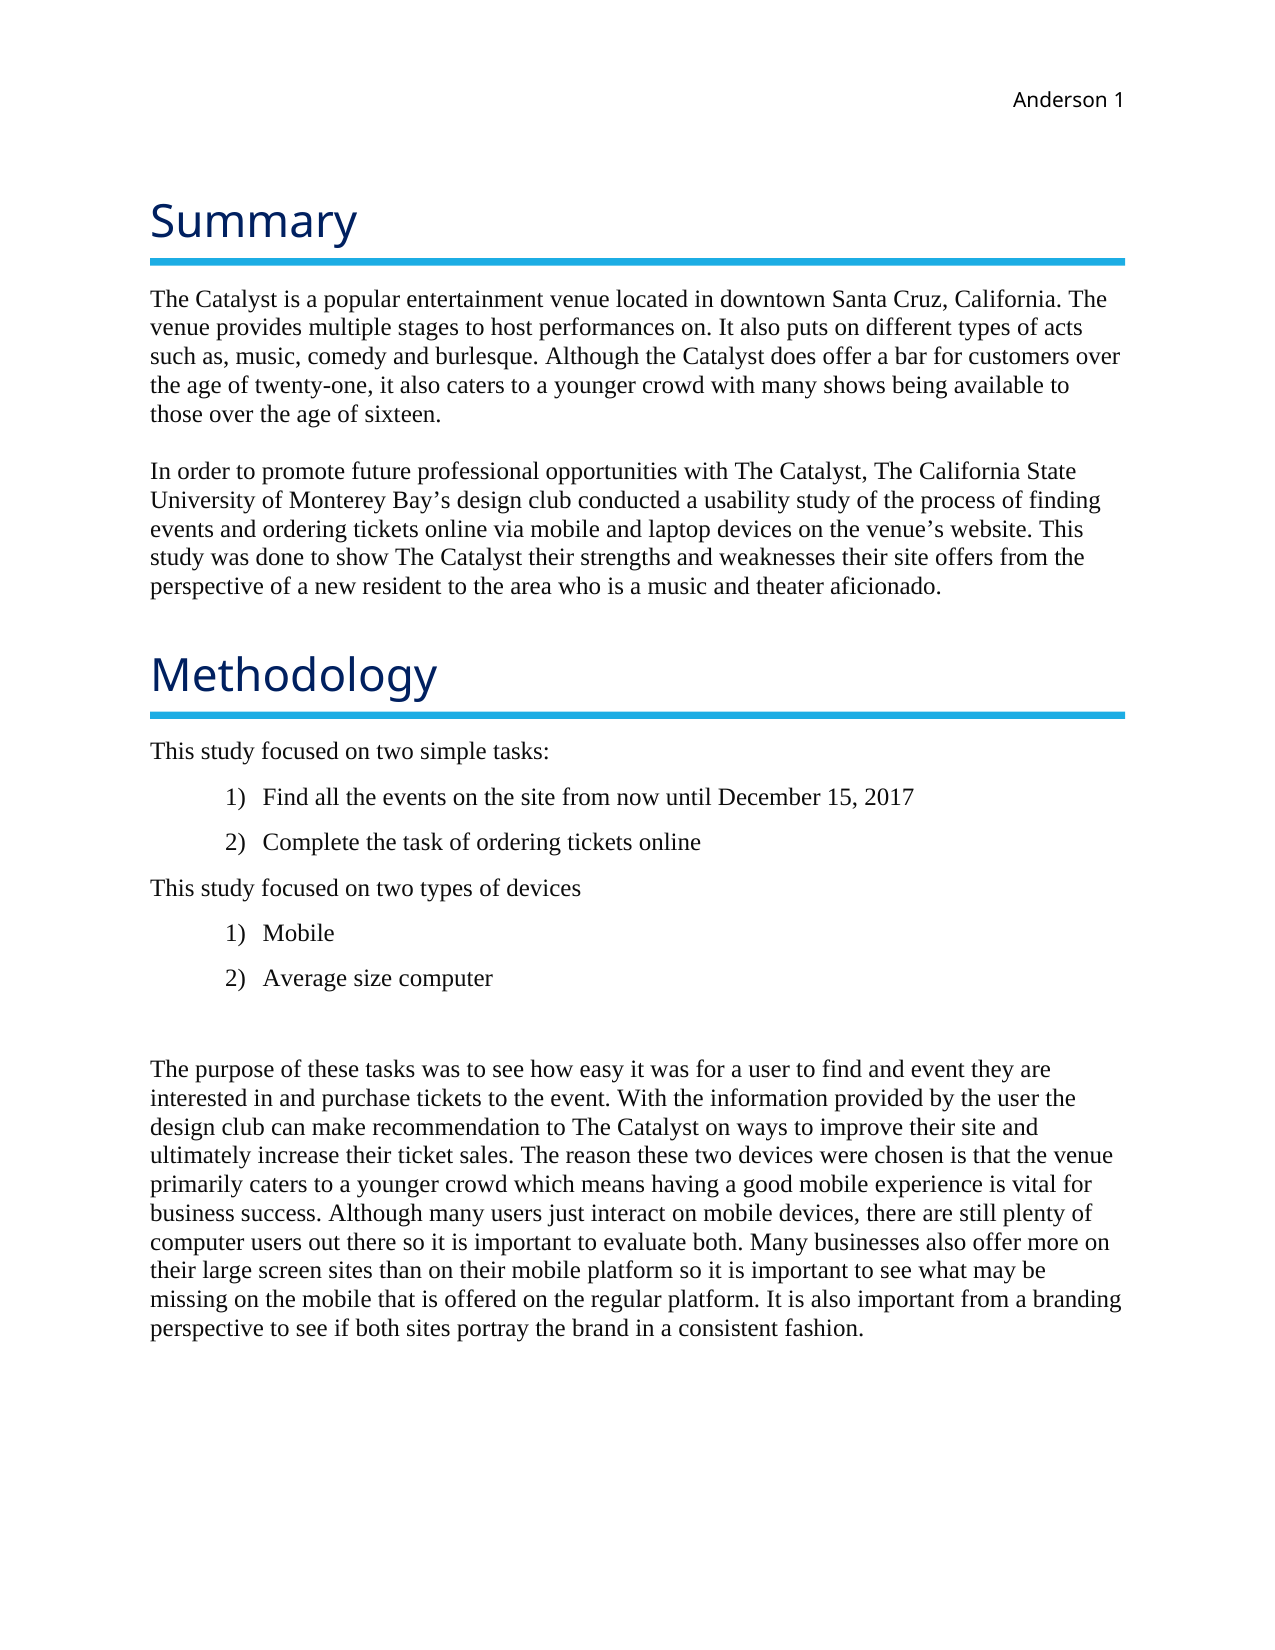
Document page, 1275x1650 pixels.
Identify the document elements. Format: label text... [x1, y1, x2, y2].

list Find all the events on the site from now until December 15, 2017 [225, 782, 1125, 811]
text This study focused on two simple tasks: [150, 736, 1125, 765]
list Complete the task of ordering tickets online [225, 827, 1125, 856]
text This study focused on two types of devices [150, 873, 1125, 901]
list Average size computer [225, 963, 1125, 992]
list Mobile [225, 918, 1125, 947]
text The Catalyst is a popular entertainment venue located in downtown Santa Cruz, California. The venue provides multiple stages to host performances on. It also puts on different types of acts such as, music, comedy and burlesque. Although the Catalyst does offer a bar for customers over the age of twenty-one, it also caters to a younger crowd with many shows being available to those over the age of sixteen. In order to promote future professional opportunities with The Catalyst, The California State University of Monterey Bay’s design club conducted a usability study of the process of finding events and ordering tickets online via mobile and laptop devices on the venue’s website. This study was done to show The Catalyst their strengths and weaknesses their site offers from the perspective of a new resident to the area who is a music and theater aficionado. [150, 284, 1125, 600]
text The purpose of these tasks was to see how easy it was for a user to find and event they are interested in and purchase tickets to the event. With the information provided by the user the design club can make recommendation to The Catalyst on ways to improve their site and ultimately increase their ticket sales. The reason these two devices were chosen is that the venue primarily caters to a younger crowd which means having a good mobile experience is vital for business success. Although many users just interact on mobile devices, there are still plenty of computer users out there so it is important to evaluate both. Many businesses also offer more on their large screen sites than on their mobile platform so it is important to see what may be missing on the mobile that is offered on the regular platform. It is also important from a branding perspective to see if both sites portray the brand in a consistent fashion. [150, 1054, 1125, 1399]
